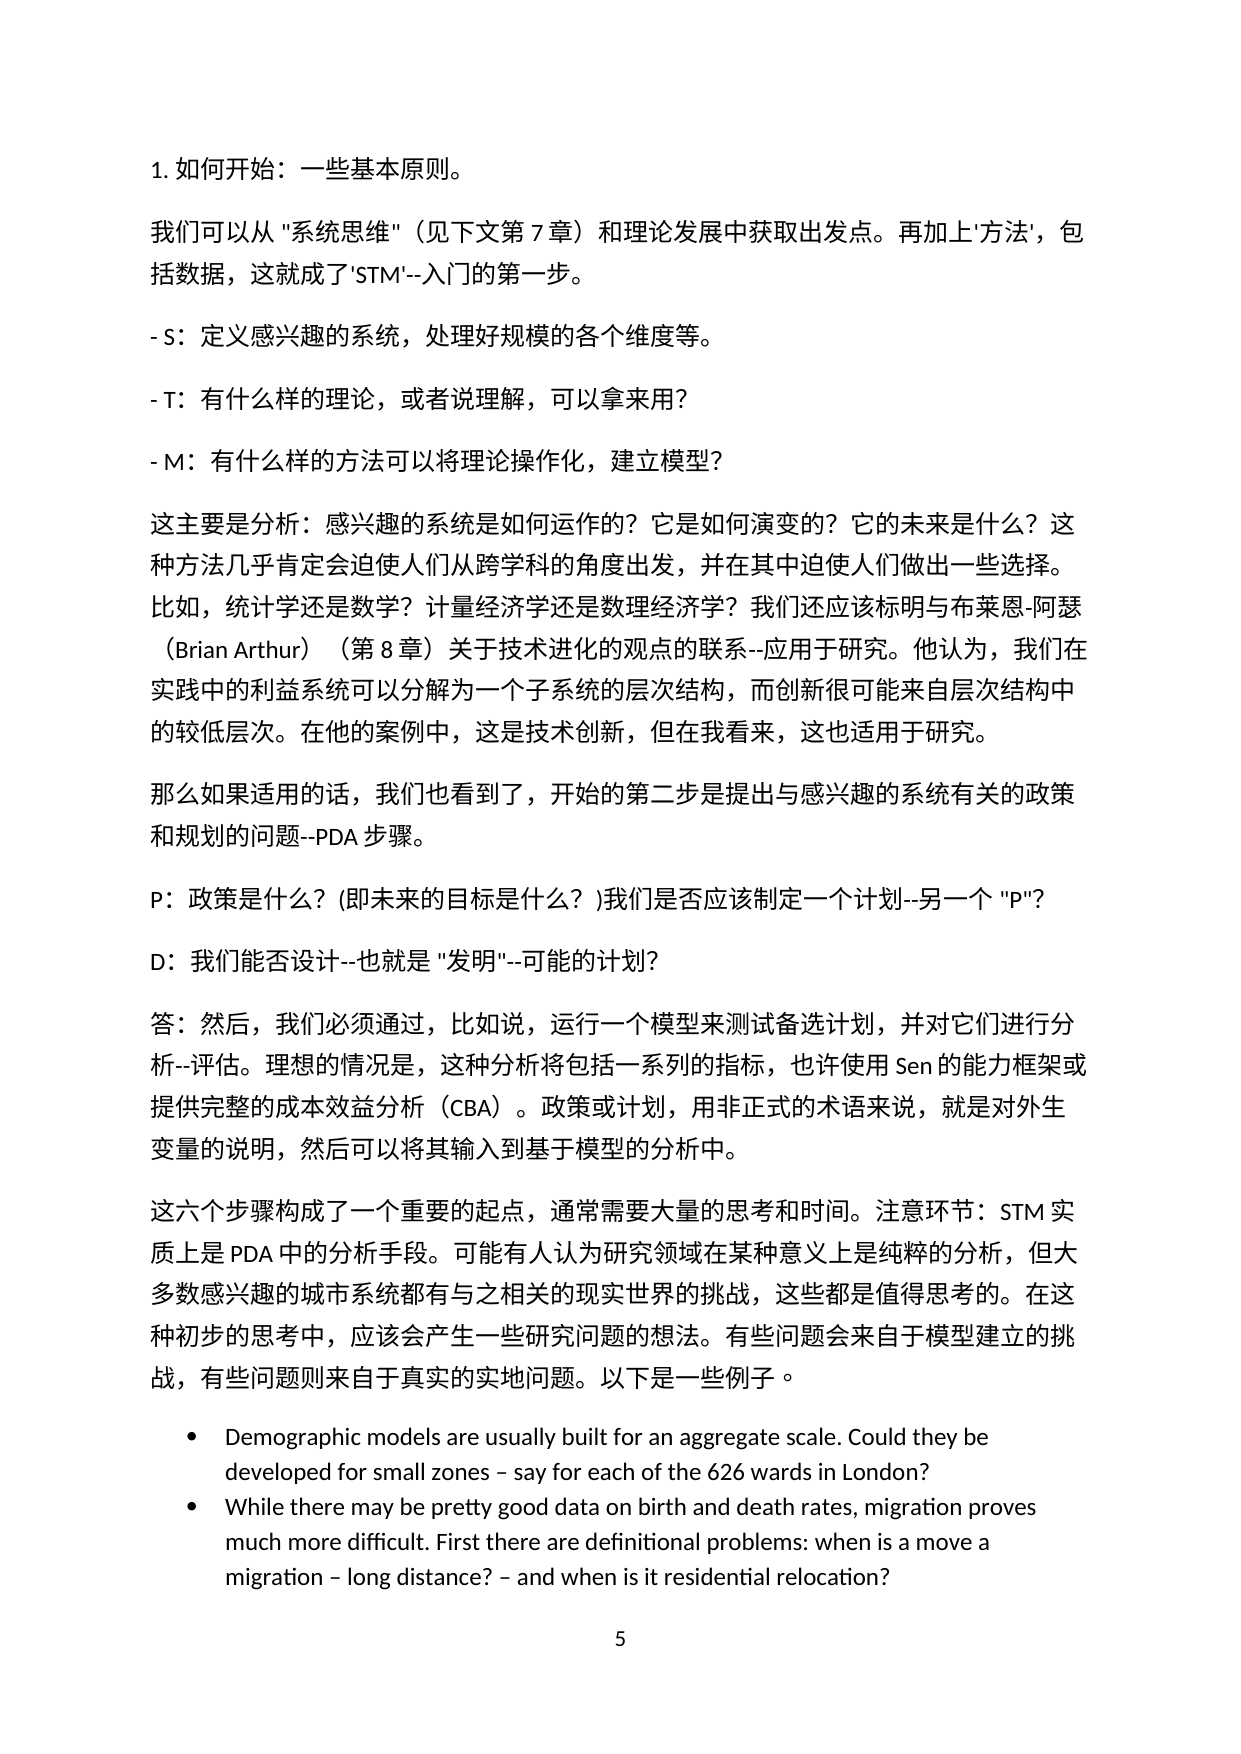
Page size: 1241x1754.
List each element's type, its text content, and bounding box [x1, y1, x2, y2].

text 这主要是分析：感兴趣的系统是如何运作的？它是如何演变的？它的未来是什么？这种方法几乎肯定会迫使人们从跨学科的角度出发，并在其中迫使人们做出一些选择。比如，统计学还是数学？计量经济学还是数理经济学？我们还应该标明与布莱恩-阿瑟（Brian Arthur）（第8章）关于技术进化的观点的联系--应用于研究。他认为，我们在实践中的利益系统可以分解为一个子系统的层次结构，而创新很可能来自层次结构中的较低层次。在他的案例中，这是技术创新，但在我看来，这也适用于研究。 [150, 504, 1090, 749]
text 我们可以从 "系统思维"（见下文第7章）和理论发展中获取出发点。再加上'方法'，包括数据，这就成了'STM'--入门的第一步。 [150, 212, 1090, 290]
text - M：有什么样的方法可以将理论操作化，建立模型？ [150, 442, 1090, 478]
text 1. 如何开始：一些基本原则。 [150, 150, 1090, 186]
text D：我们能否设计--也就是 "发明"--可能的计划？ [150, 942, 1090, 978]
text P：政策是什么？(即未来的目标是什么？)我们是否应该制定一个计划--另一个 "P"？ [150, 879, 1090, 915]
text 答：然后，我们必须通过，比如说，运行一个模型来测试备选计划，并对它们进行分析--评估。理想的情况是，这种分析将包括一系列的指标，也许使用Sen的能力框架或提供完整的成本效益分析（CBA）。政策或计划，用非正式的术语来说，就是对外生变量的说明，然后可以将其输入到基于模型的分析中。 [150, 1004, 1090, 1165]
text 这六个步骤构成了一个重要的起点，通常需要大量的思考和时间。注意环节：STM实质上是PDA中的分析手段。可能有人认为研究领域在某种意义上是纯粹的分析，但大多数感兴趣的城市系统都有与之相关的现实世界的挑战，这些都是值得思考的。在这种初步的思考中，应该会产生一些研究问题的想法。有些问题会来自于模型建立的挑战，有些问题则来自于真实的实地问题。以下是一些例子。 [150, 1192, 1090, 1394]
text - T：有什么样的理论，或者说理解，可以拿来用？ [150, 379, 1090, 415]
text 那么如果适用的话，我们也看到了，开始的第二步是提出与感兴趣的系统有关的政策和规划的问题--PDA步骤。 [150, 775, 1090, 853]
list Demographic models are usually built for an aggregate scale. Could they be developed for small zones – say for each of the 626 wards in London? [187, 1421, 1090, 1486]
text - S：定义感兴趣的系统，处理好规模的各个维度等。 [150, 317, 1090, 353]
list While there may be pretty good data on birth and death rates, migration proves much more difficult. First there are definitional problems: when is a move a migration – long distance? – and when is it residential relocation? [187, 1491, 1090, 1591]
